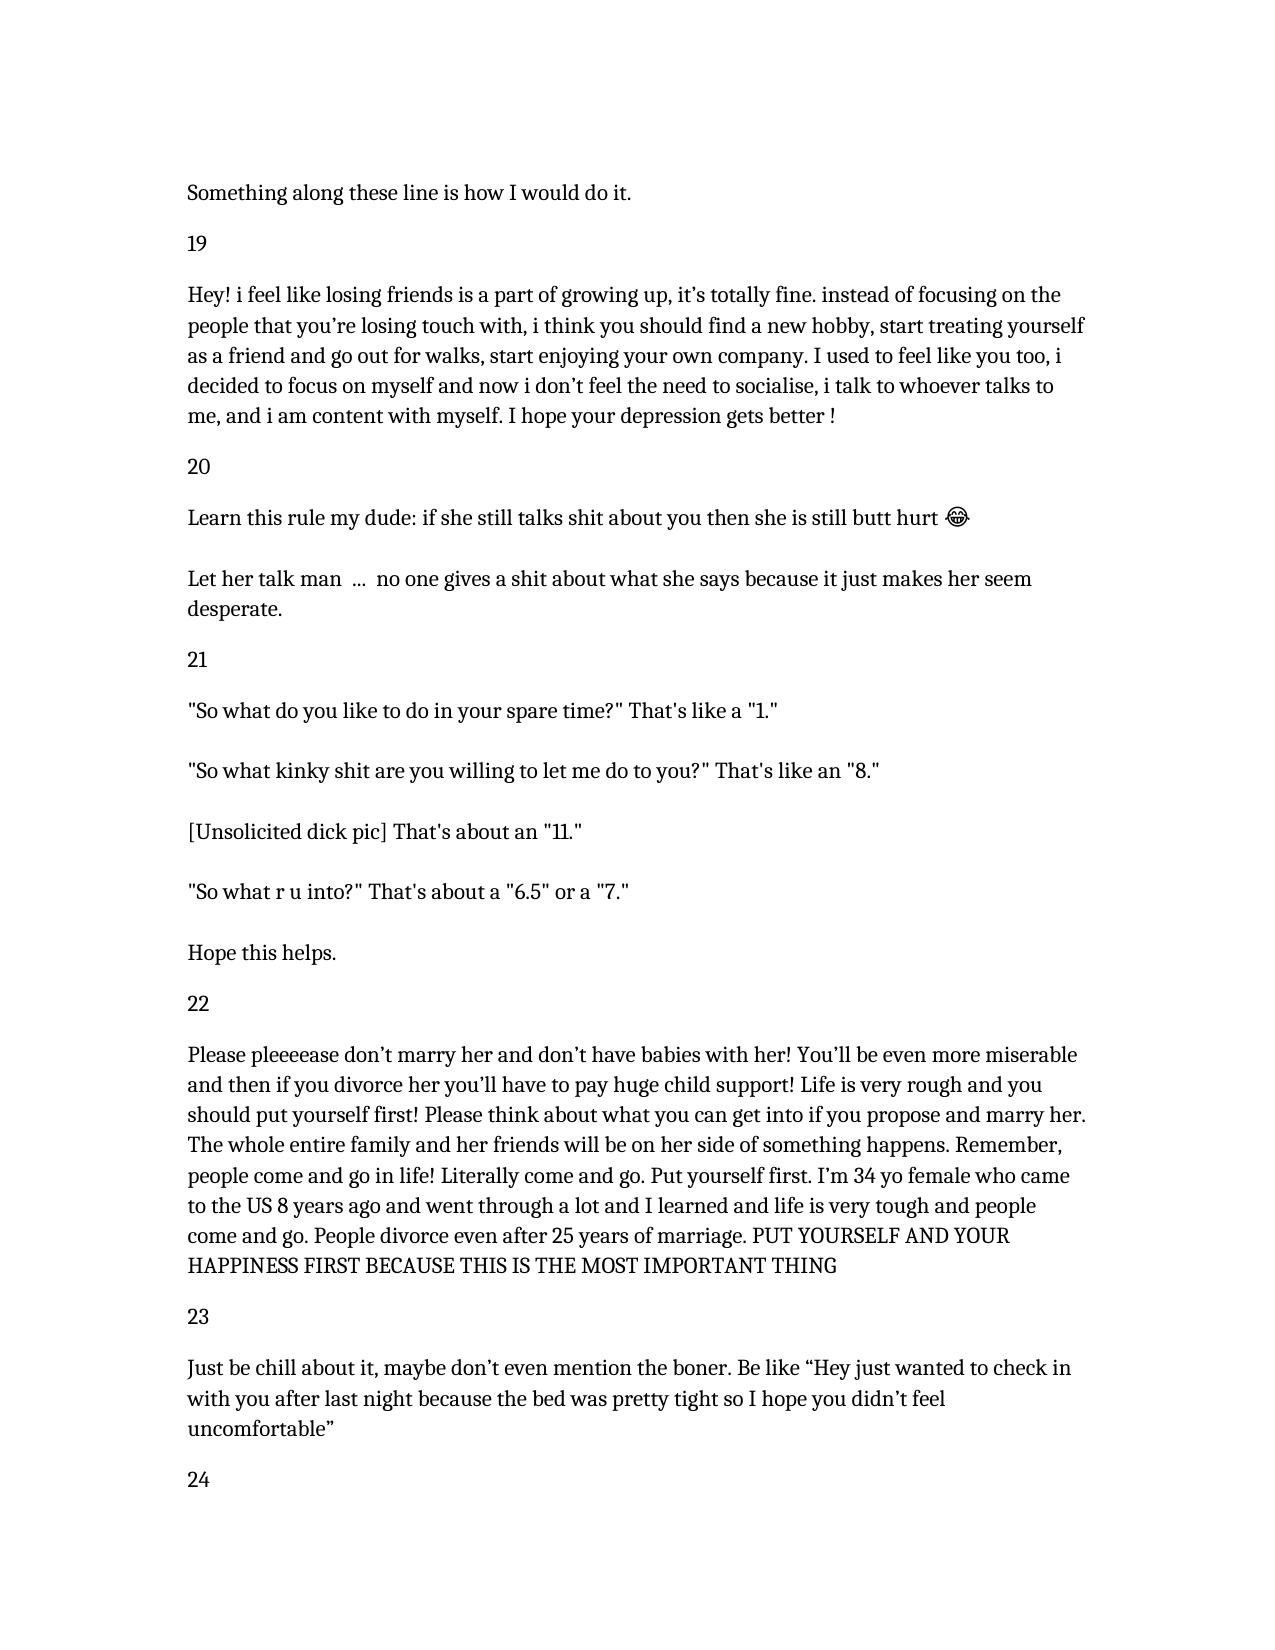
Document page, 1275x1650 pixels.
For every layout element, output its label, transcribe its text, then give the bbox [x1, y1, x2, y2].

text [187, 150, 1087, 207]
text 20 [187, 454, 1087, 481]
text 19 [187, 231, 1087, 258]
text 24 [187, 1467, 1087, 1493]
text "So what do you like to do in your spare time?" That's like a "1." "So what kinky shit are you willing to let me do to you?" That's like an "8." [Unsolicited dick pic] That's about an "11." "So what r u into?" That's about a "6.5" or a "7." Hope this helps. [187, 698, 1087, 966]
text Learn this rule my dude: if she still talks shit about you then she is still butt hurt 😂 Let her talk man ... no one gives a shit about what she says because it just makes her seem desperate. [187, 505, 1087, 622]
text 22 [187, 991, 1087, 1017]
text Hey! i feel like losing friends is a part of growing up, it’s totally fine. instead of focusing on the people that you’re losing touch with, i think you should find a new hobby, start treating yourself as a friend and go out for walks, start enjoying your own company. I used to feel like you too, i decided to focus on myself and now i don’t feel the need to socialise, i talk to whoever talks to me, and i am content with myself. I hope your depression gets better ! [187, 282, 1087, 429]
text Please pleeeease don’t marry her and don’t have babies with her! You’ll be even more miserable and then if you divorce her you’ll have to pay huge child support! Life is very rough and you should put yourself first! Please think about what you can get into if you propose and marry her. The whole entire family and her friends will be on her side of something happens. Remember, people come and go in life! Literally come and go. Put yourself first. I’m 34 yo female who came to the US 8 years ago and went through a lot and I learned and life is very tough and people come and go. People divorce even after 25 years of marriage. PUT YOURSELF AND YOUR HAPPINESS FIRST BECAUSE THIS IS THE MOST IMPORTANT THING [187, 1042, 1087, 1279]
text Just be chill about it, maybe don’t even mention the boner. Be like “Hey just wanted to check in with you after last night because the bed was pretty tight so I hope you didn’t feel uncomfortable” [187, 1355, 1087, 1442]
text 21 [187, 647, 1087, 673]
text 23 [187, 1304, 1087, 1331]
